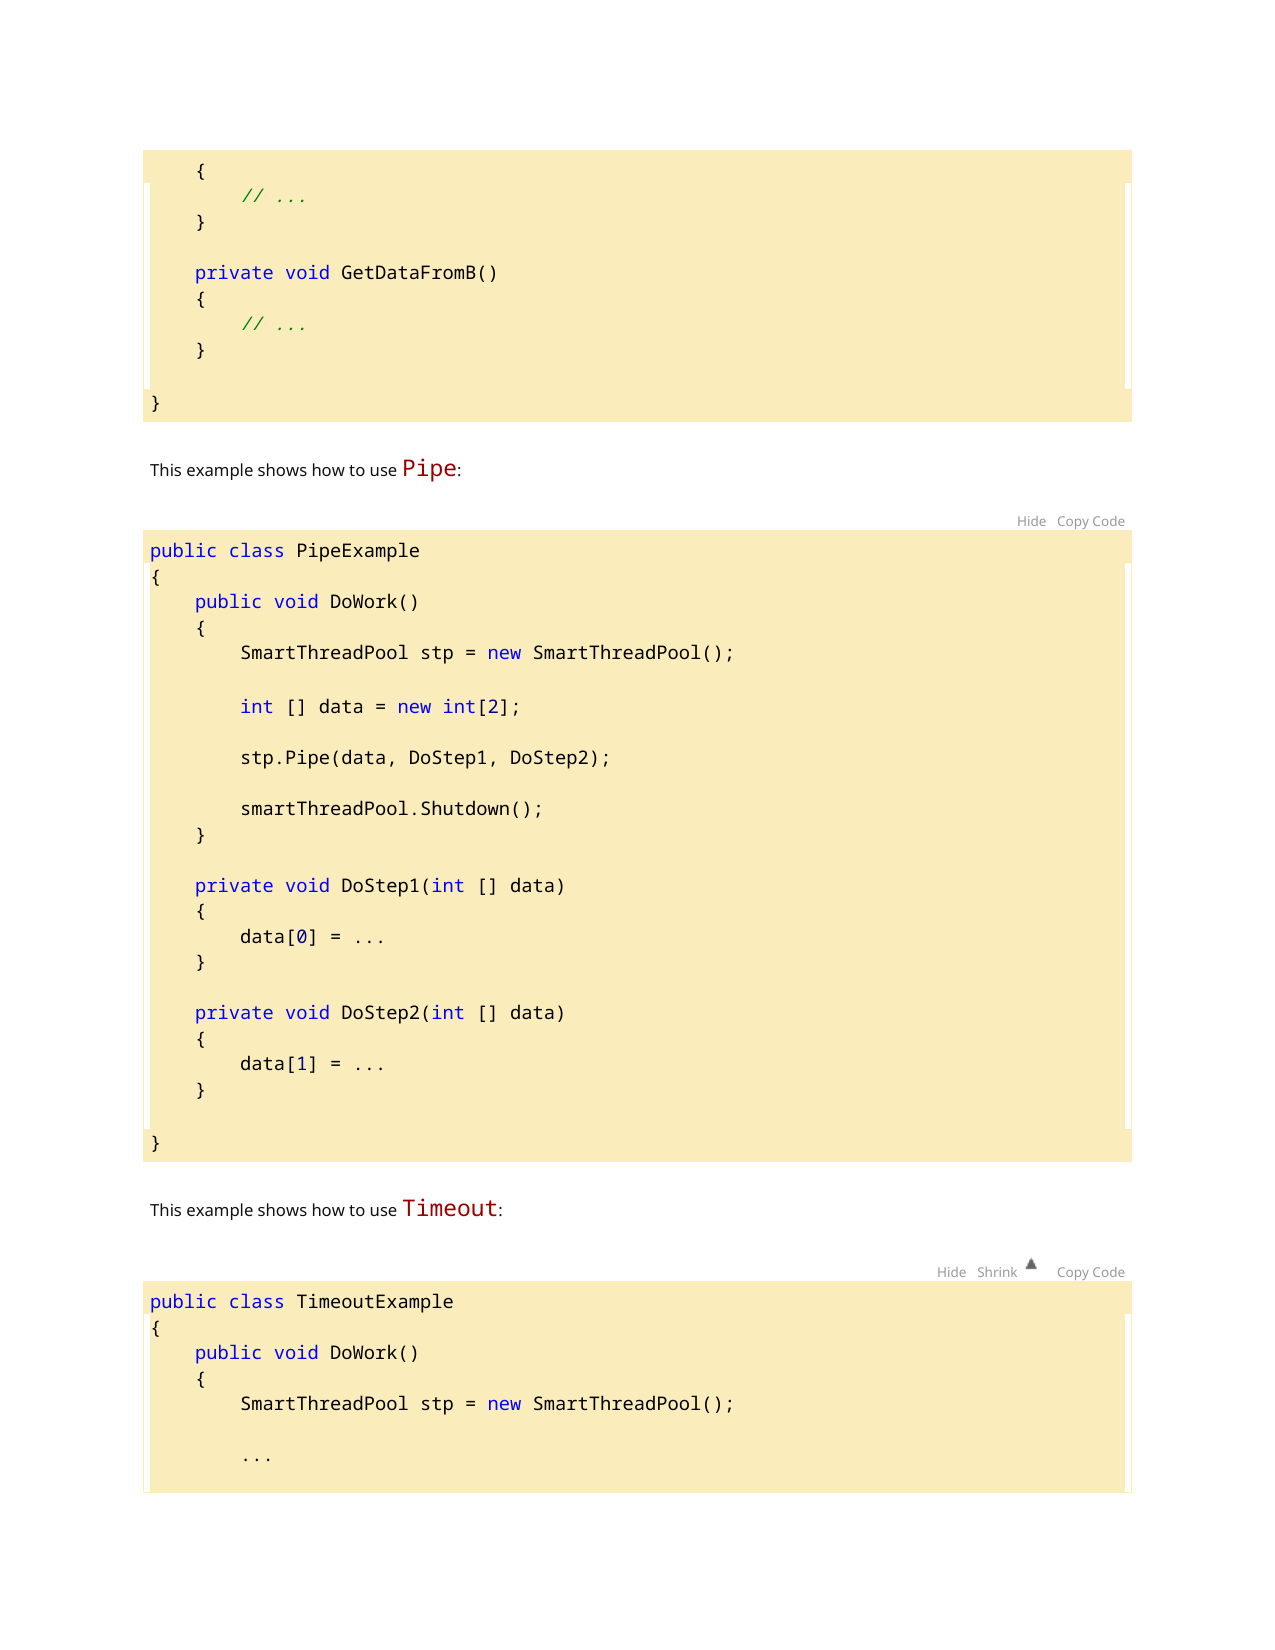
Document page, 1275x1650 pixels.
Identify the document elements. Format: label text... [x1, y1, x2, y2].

text Hide Copy Code [150, 512, 1125, 530]
text ... [150, 1442, 1125, 1467]
text public class TimeoutExample [144, 1282, 1131, 1314]
text { [150, 897, 1125, 923]
text } [150, 208, 1125, 234]
text { [150, 563, 1125, 589]
text This example shows how to use Timeout: [150, 1192, 1125, 1223]
text public class PipeExample [144, 531, 1131, 563]
text data[1] = ... [150, 1051, 1125, 1076]
text { [150, 614, 1125, 640]
text public void DoWork() [150, 589, 1125, 614]
text SmartThreadPool stp = new SmartThreadPool(); [150, 640, 1125, 665]
text } [144, 382, 1131, 421]
text // ... [150, 183, 1125, 208]
text } [150, 1076, 1125, 1102]
text private void GetDataFromB() [150, 259, 1125, 285]
text smartThreadPool.Shutdown(); [150, 795, 1125, 821]
picture [1021, 1252, 1047, 1278]
text } [144, 1122, 1131, 1161]
text public void DoWork() [150, 1339, 1125, 1365]
text stp.Pipe(data, DoStep1, DoStep2); [150, 744, 1125, 770]
text { [150, 1025, 1125, 1051]
text data[0] = ... [150, 923, 1125, 948]
text { [150, 1365, 1125, 1391]
text SmartThreadPool stp = new SmartThreadPool(); [150, 1391, 1125, 1416]
text } [150, 821, 1125, 846]
text int [] data = new int[2]; [150, 693, 1125, 719]
text This example shows how to use Pipe: [150, 451, 1125, 483]
text private void DoStep1(int [] data) [150, 872, 1125, 897]
text private void DoStep2(int [] data) [150, 999, 1125, 1025]
text { [144, 151, 1131, 183]
text } [150, 336, 1125, 361]
text // ... [150, 310, 1125, 336]
text } [150, 948, 1125, 974]
text { [150, 1314, 1125, 1339]
text { [150, 285, 1125, 310]
text Hide Shrink Copy Code [150, 1252, 1125, 1281]
